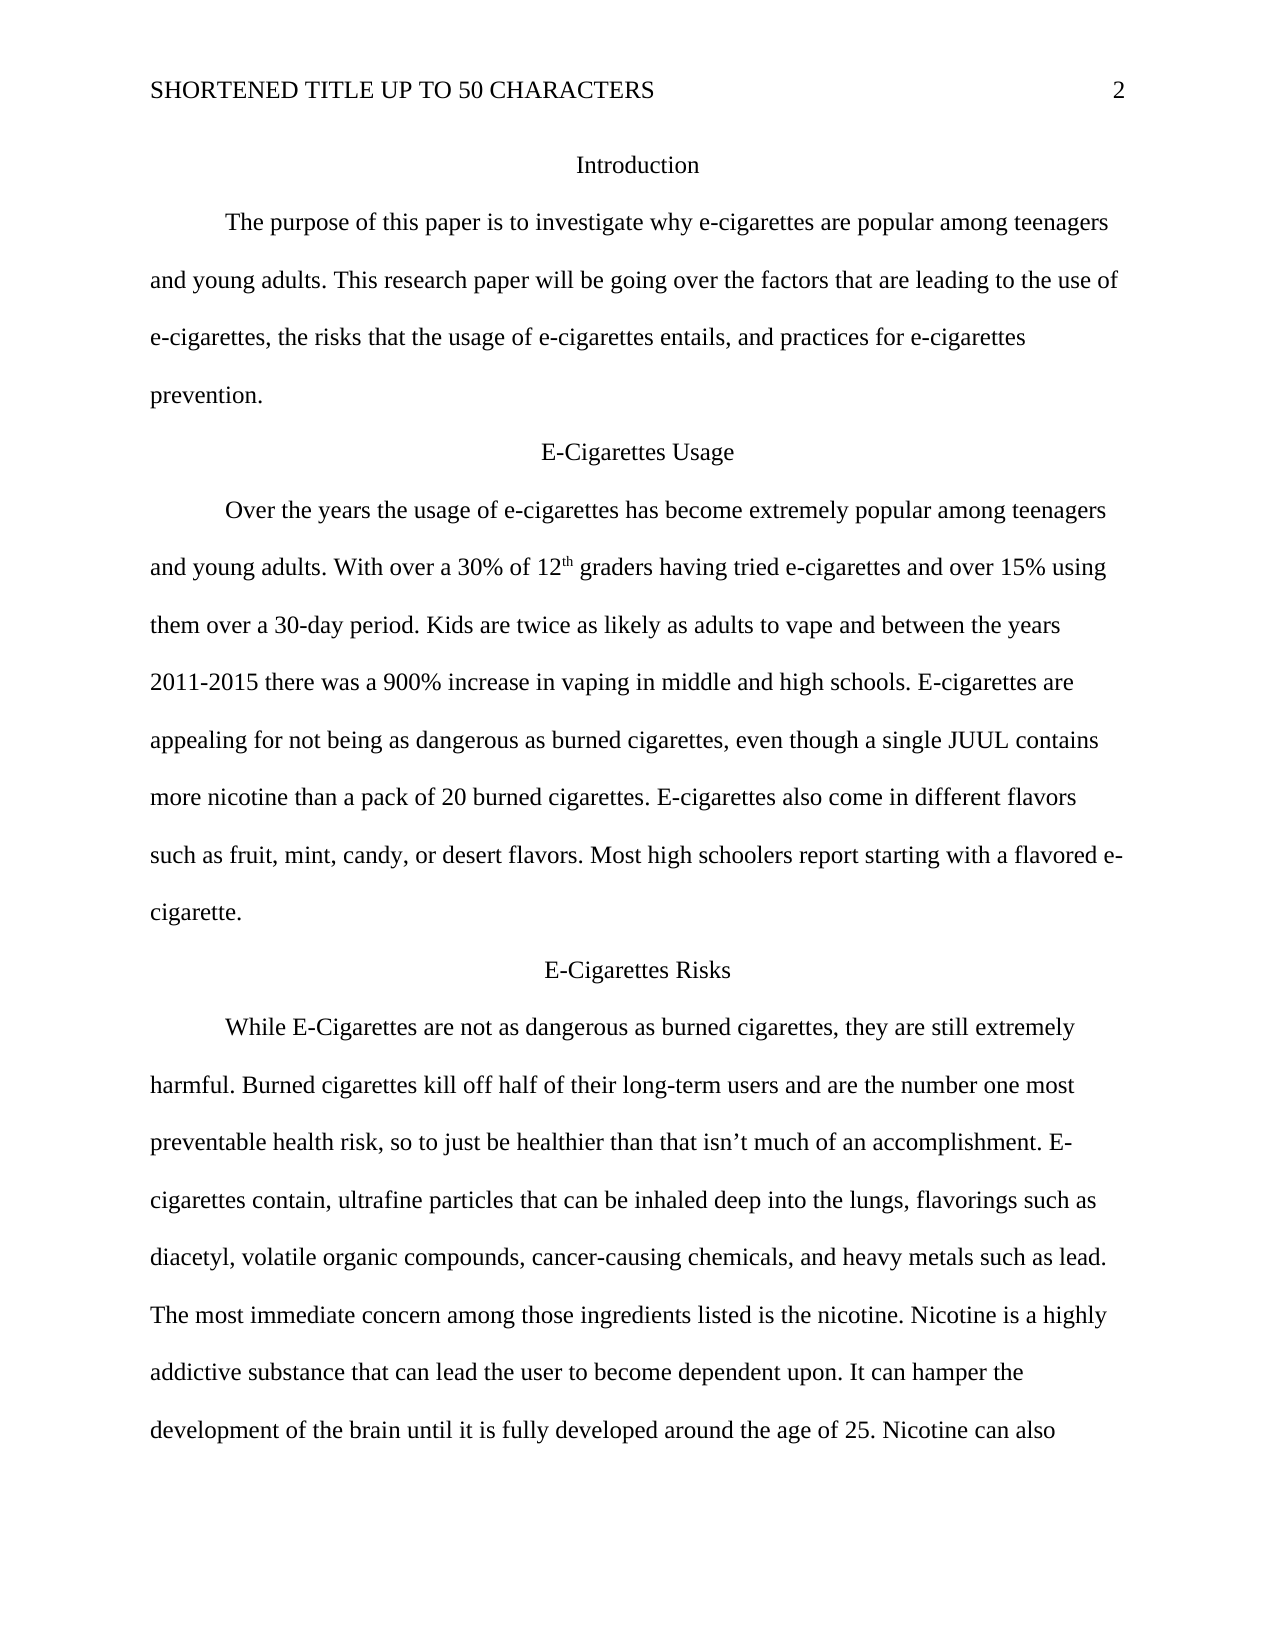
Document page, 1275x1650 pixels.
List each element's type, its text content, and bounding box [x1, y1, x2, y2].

text The purpose of this paper is to investigate why e-cigarettes are popular among teenagers and young adults. This research paper will be going over the factors that are leading to the use of e-cigarettes, the risks that the usage of e-cigarettes entails, and practices for e-cigarettes prevention. [150, 207, 1125, 409]
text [150, 1012, 1125, 1444]
subtitle E-Cigarettes Usage [150, 437, 1125, 466]
title Introduction [150, 150, 1125, 179]
text Over the years the usage of e-cigarettes has become extremely popular among teenagers and young adults. With over a 30% of 12th graders having tried e-cigarettes and over 15% using them over a 30-day period. Kids are twice as likely as adults to vape and between the years 2011-2015 there was a 900% increase in vaping in middle and high schools. E-cigarettes are appealing for not being as dangerous as burned cigarettes, even though a single JUUL contains more nicotine than a pack of 20 burned cigarettes. E-cigarettes also come in different flavors such as fruit, mint, candy, or desert flavors. Most high schoolers report starting with a flavored e-cigarette. [150, 495, 1125, 926]
text E-Cigarettes Risks [150, 955, 1125, 984]
